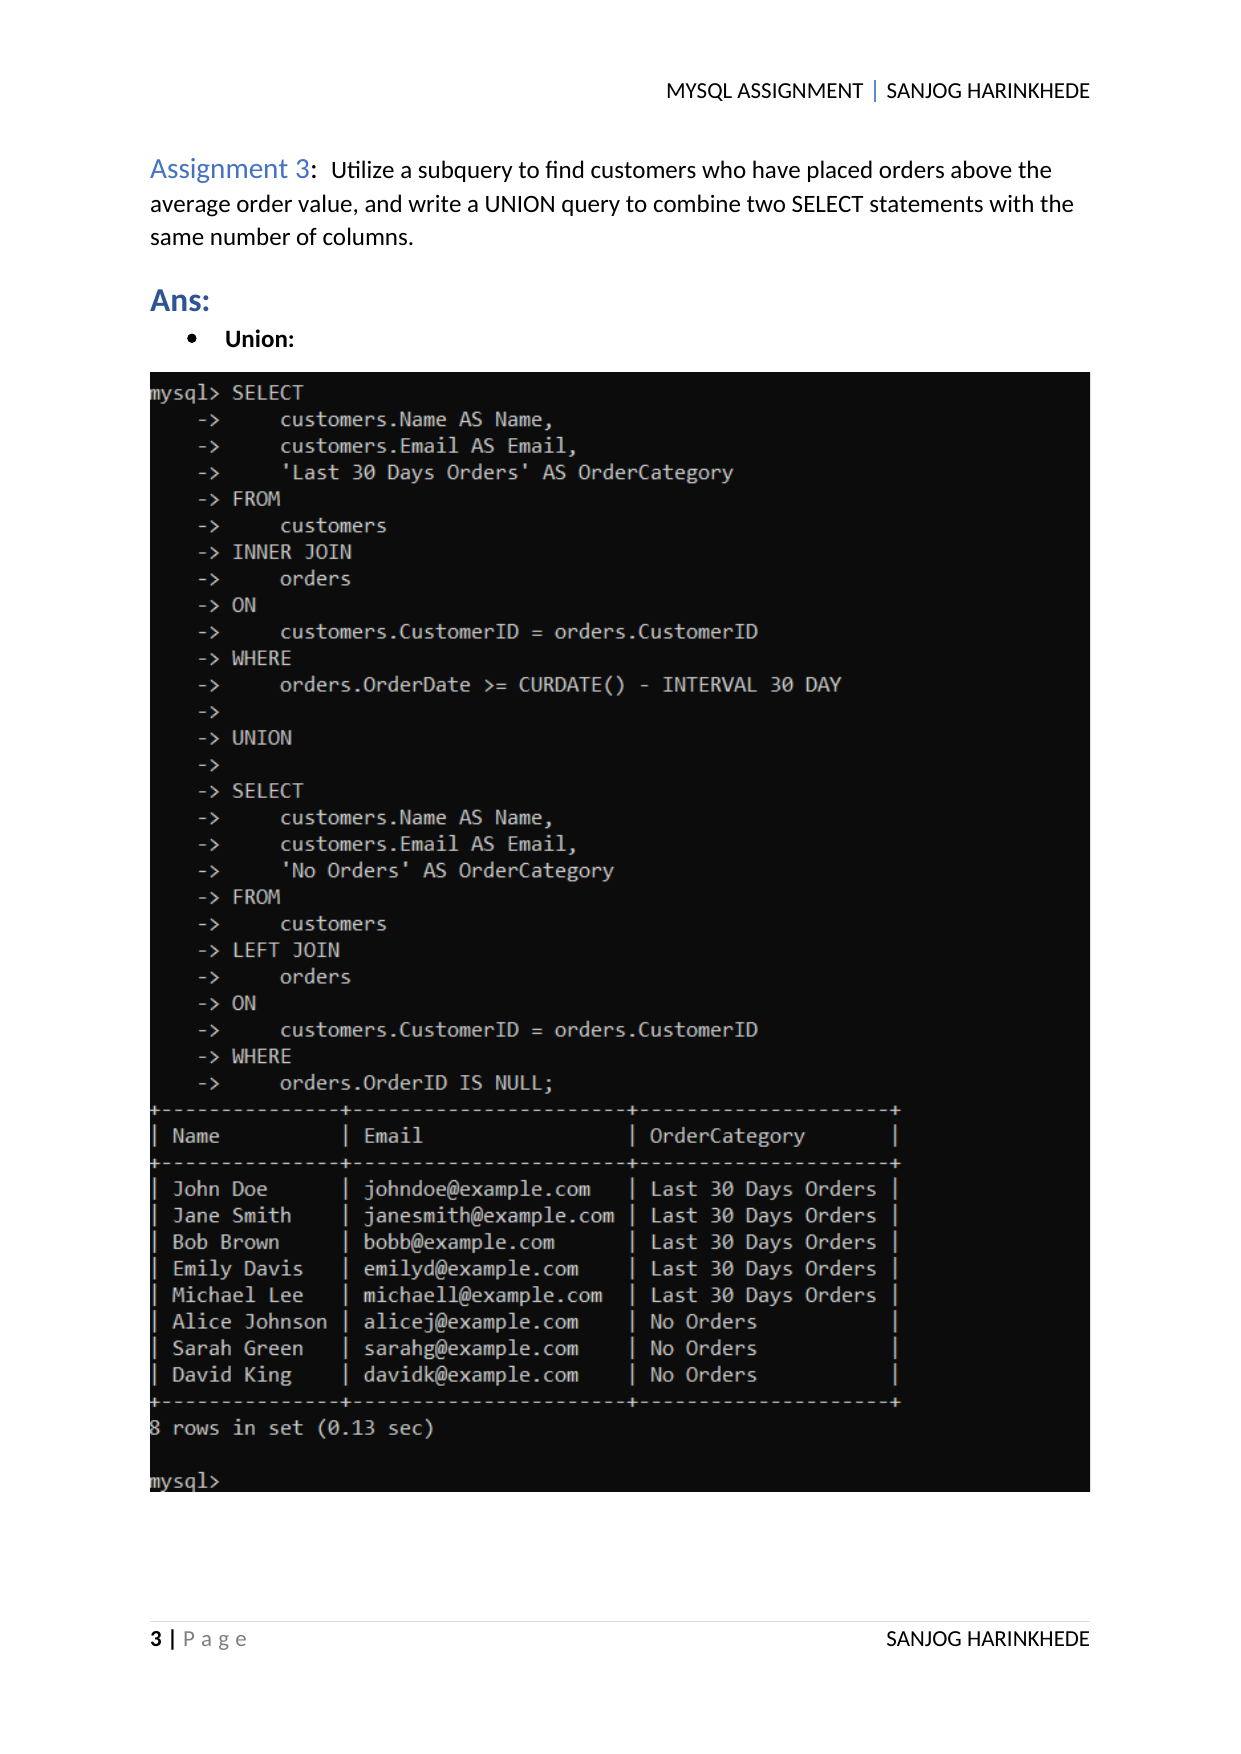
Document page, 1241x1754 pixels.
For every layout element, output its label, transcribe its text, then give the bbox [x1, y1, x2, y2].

text Assignment 3: Utilize a subquery to find customers who have placed orders above the average order value, and write a UNION query to combine two SELECT statements with the same number of columns. [150, 150, 1090, 251]
picture [150, 372, 1091, 1492]
subtitle Ans: [150, 279, 1090, 319]
list Union: [187, 323, 1090, 353]
